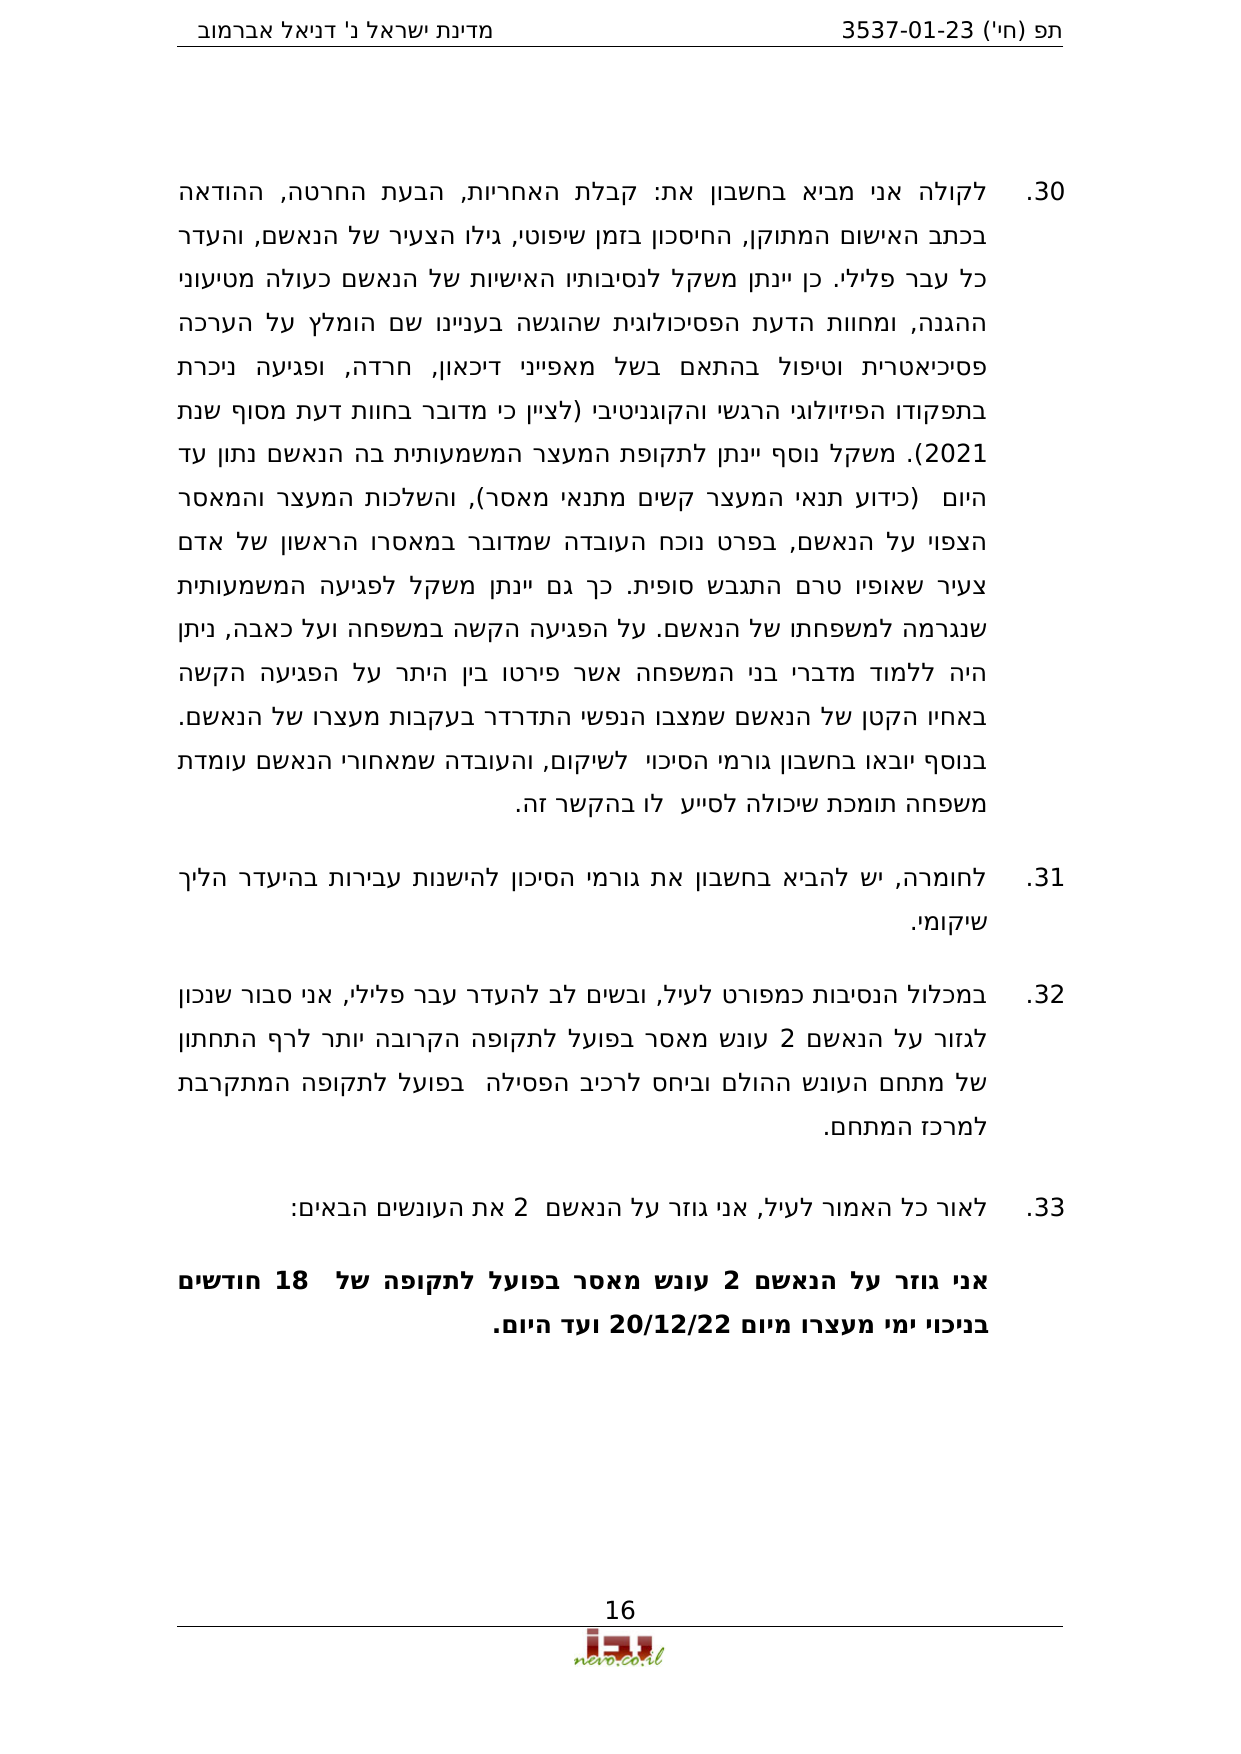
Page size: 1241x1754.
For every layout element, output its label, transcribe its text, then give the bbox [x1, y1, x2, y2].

picture [574, 1628, 666, 1667]
list לקולה אני מביא בחשבון את: קבלת האחריות, הבעת החרטה, ההודאה בכתב האישום המתוקן, החיסכון בזמן שיפוטי, גילו הצעיר של הנאשם, והעדר כל עבר פלילי. כן יינתן משקל לנסיבותיו האישיות של הנאשם כעולה מטיעוני ההגנה, ומחוות הדעת הפסיכולוגית שהוגשה בעניינו שם הומלץ על הערכה פסיכיאטרית וטיפול בהתאם בשל מאפייני דיכאון, חרדה, ופגיעה ניכרת בתפקודו הפיזיולוגי הרגשי והקוגניטיבי (לציין כי מדובר בחוות דעת מסוף שנת 2021). משקל נוסף יינתן לתקופת המעצר המשמעותית בה הנאשם נתון עד היום (כידוע תנאי המעצר קשים מתנאי מאסר), והשלכות המעצר והמאסר הצפוי על הנאשם, בפרט נוכח העובדה שמדובר במאסרו הראשון של אדם צעיר שאופיו טרם התגבש סופית. כך גם יינתן משקל לפגיעה המשמעותית שנגרמה למשפחתו של הנאשם. על הפגיעה הקשה במשפחה ועל כאבה, ניתן היה ללמוד מדברי בני המשפחה אשר פירטו בין היתר על הפגיעה הקשה באחיו הקטן של הנאשם שמצבו הנפשי התדרדר בעקבות מעצרו של הנאשם. בנוסף יובאו בחשבון גורמי הסיכוי לשיקום, והעובדה שמאחורי הנאשם עומדת משפחה תומכת שיכולה לסייע לו בהקשר זה. [177, 177, 1026, 819]
list לאור כל האמור לעיל, אני גוזר על הנאשם 2 את העונשים הבאים: [177, 1193, 1026, 1222]
text אני גוזר על הנאשם 2 עונש מאסר בפועל לתקופה של 18 חודשים בניכוי ימי מעצרו מיום 20/12/22 ועד היום. [177, 1267, 1034, 1339]
list במכלול הנסיבות כמפורט לעיל, ובשים לב להעדר עבר פלילי, אני סבור שנכון לגזור על הנאשם 2 עונש מאסר בפועל לתקופה הקרובה יותר לרף התחתון של מתחם העונש ההולם וביחס לרכיב הפסילה בפועל לתקופה המתקרבת למרכז המתחם. [177, 981, 1026, 1141]
list לחומרה, יש להביא בחשבון את גורמי הסיכון להישנות עבירות בהיעדר הליך שיקומי. [177, 863, 1026, 936]
